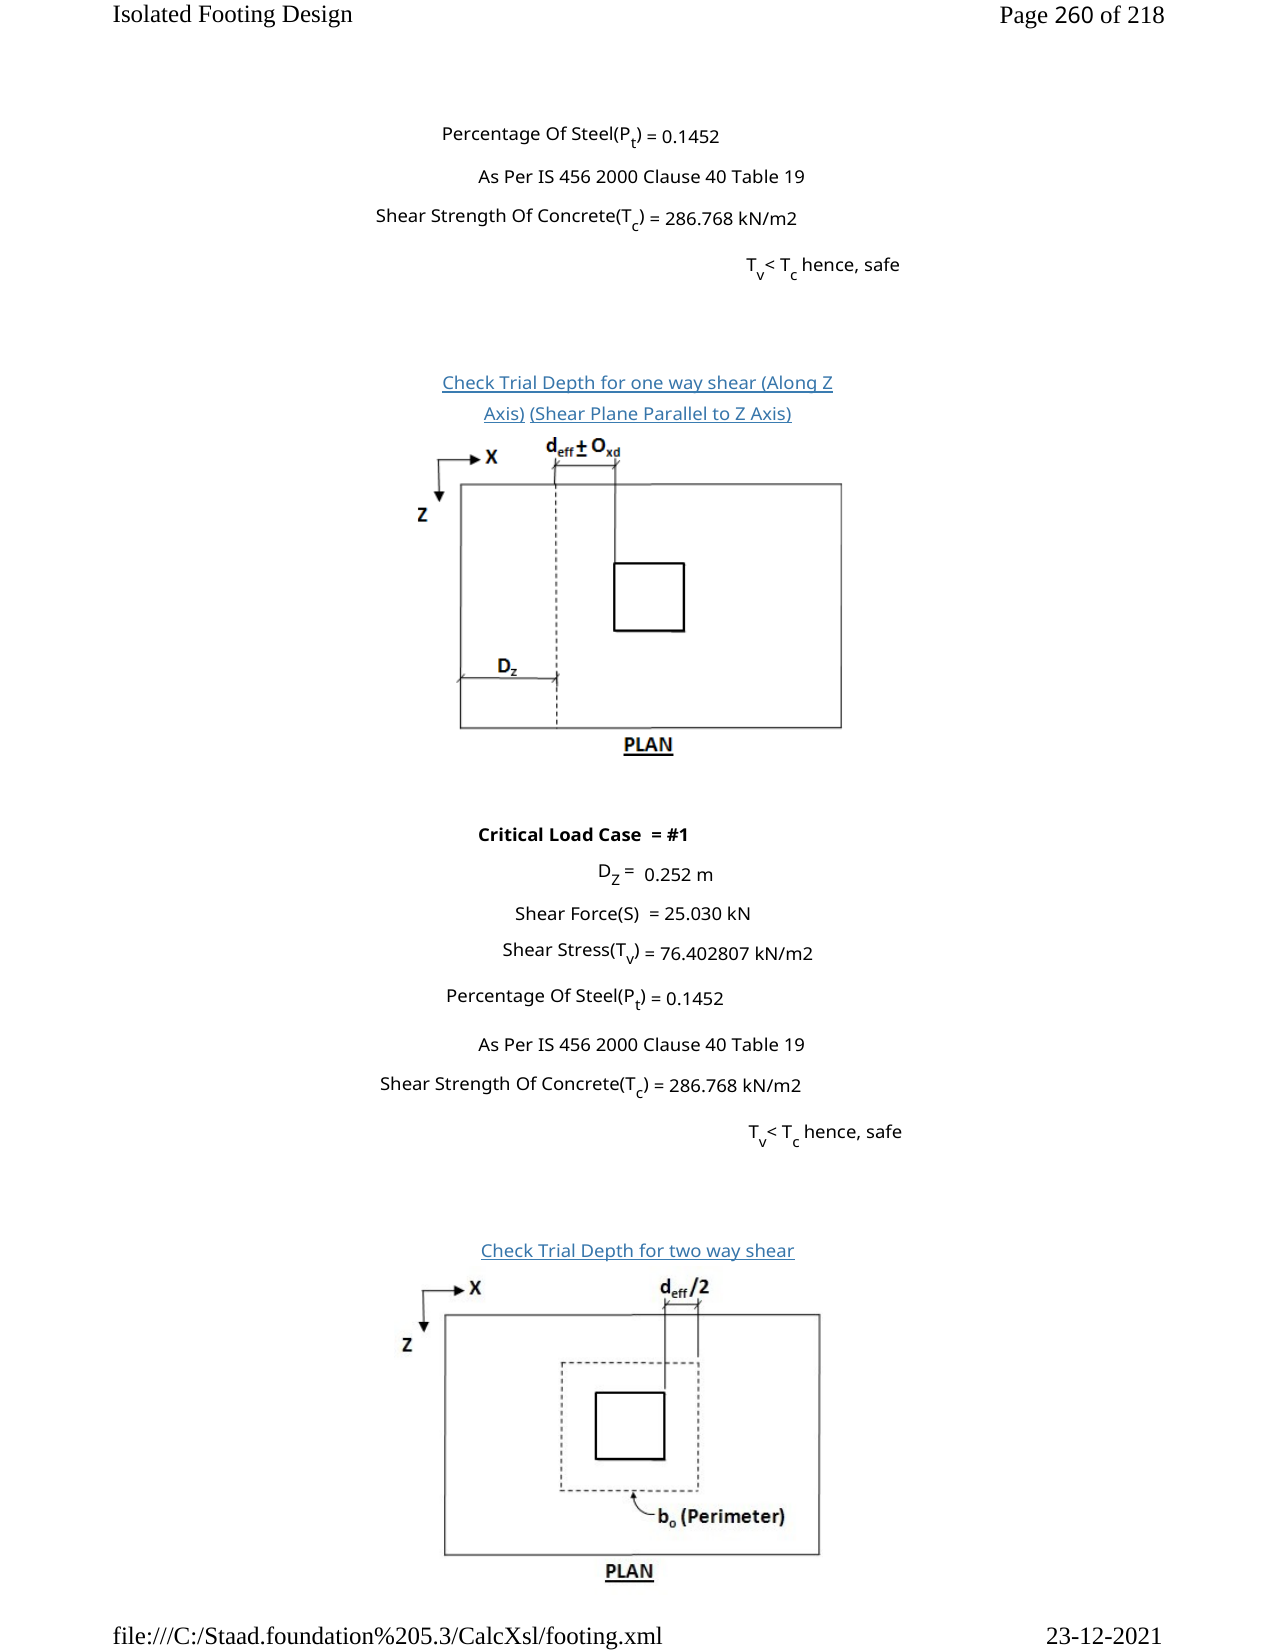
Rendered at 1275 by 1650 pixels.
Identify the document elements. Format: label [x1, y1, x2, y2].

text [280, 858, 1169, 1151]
picture [394, 1266, 823, 1595]
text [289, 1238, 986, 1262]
picture [417, 437, 843, 756]
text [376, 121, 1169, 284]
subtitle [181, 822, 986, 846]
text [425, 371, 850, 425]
